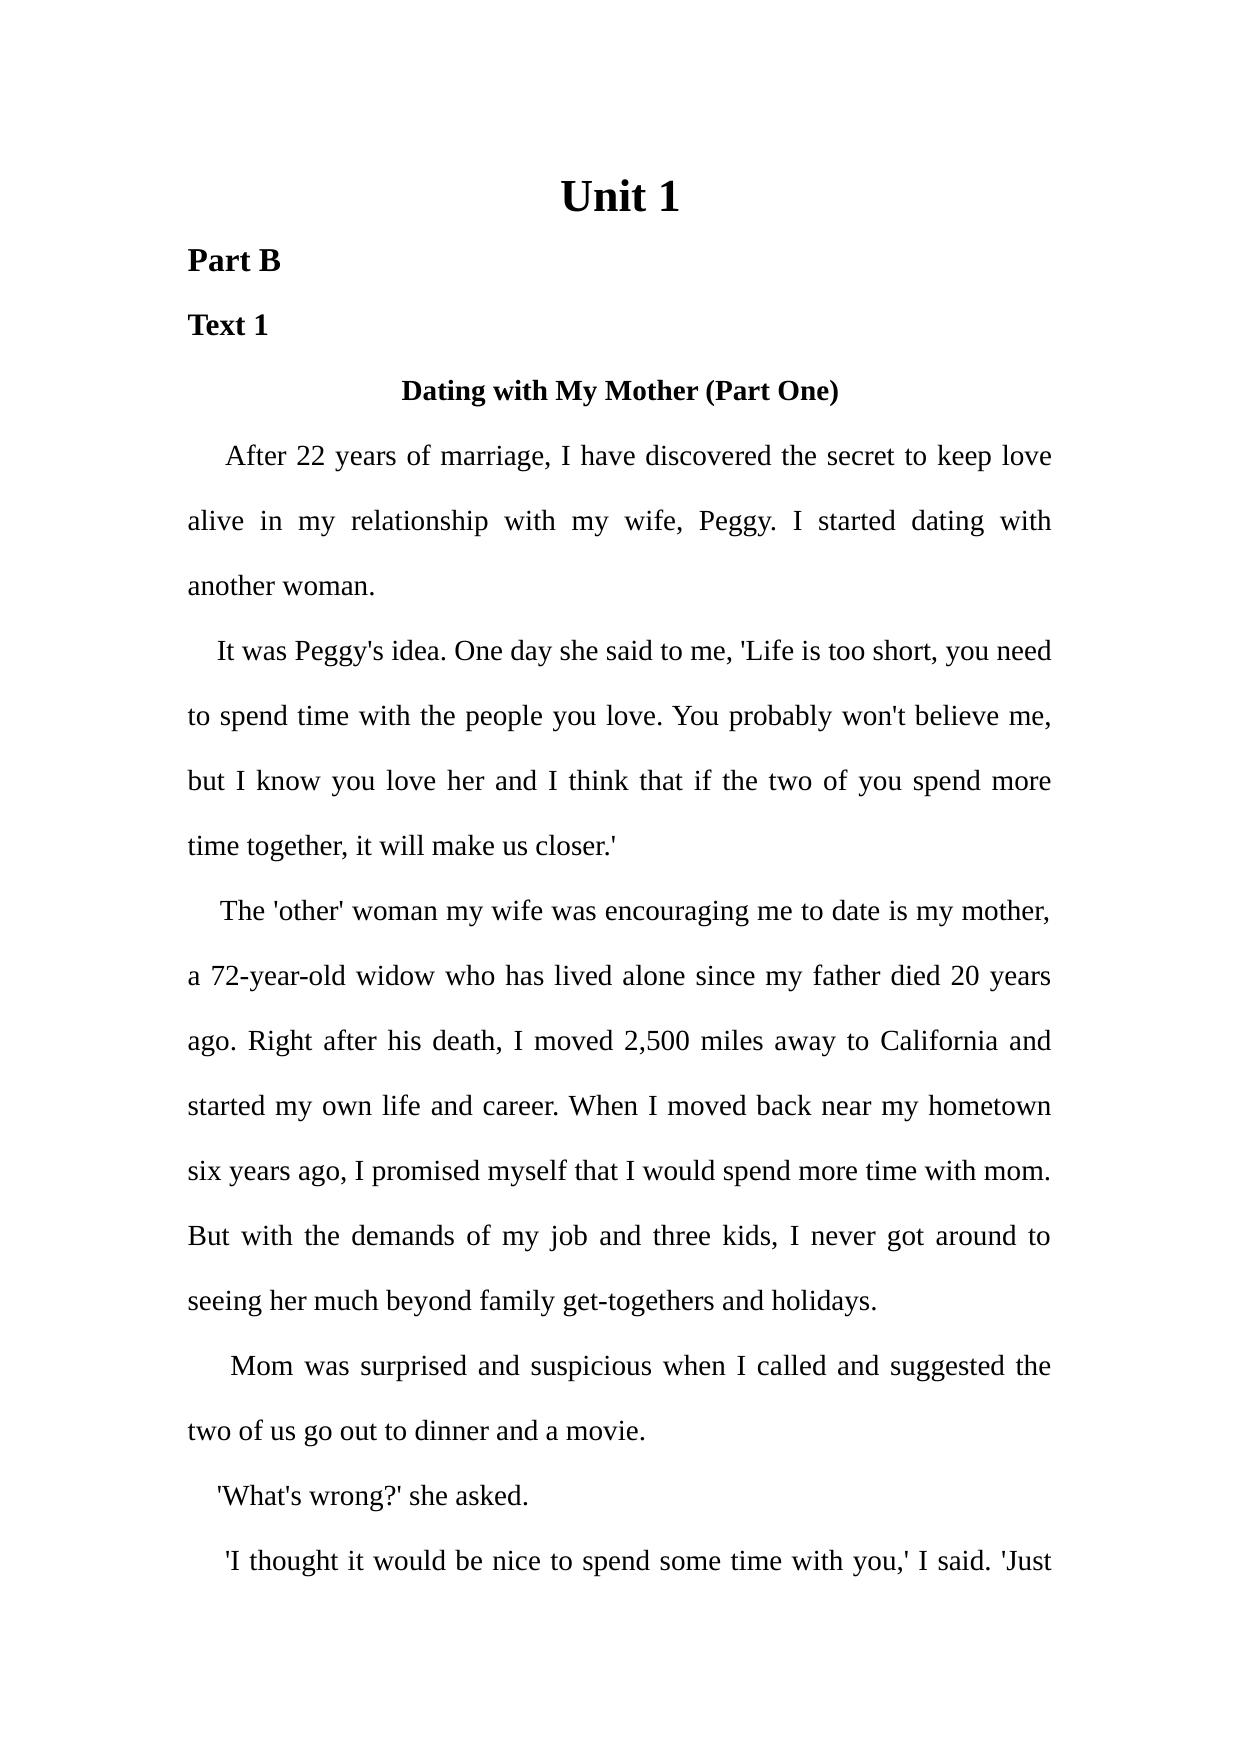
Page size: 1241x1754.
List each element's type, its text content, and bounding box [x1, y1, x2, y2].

text Text 1 [187, 292, 1053, 357]
text Dating with My Mother (Part One) [187, 357, 1053, 422]
text Mom was surprised and suspicious when I called and suggested the two of us go out to dinner and a movie. [187, 1332, 1053, 1462]
text Unit 1 [187, 162, 1053, 227]
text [187, 1527, 1053, 1592]
text 'What's wrong?' she asked. [187, 1462, 1053, 1527]
text Part B [187, 227, 1053, 292]
text After 22 years of marriage, I have discovered the secret to keep love alive in my relationship with my wife, Peggy. I started dating with another woman. [187, 422, 1053, 617]
text The 'other' woman my wife was encouraging me to date is my mother, a 72-year-old widow who has lived alone since my father died 20 years ago. Right after his death, I moved 2,500 miles away to California and started my own life and career. When I moved back near my hometown six years ago, I promised myself that I would spend more time with mom. But with the demands of my job and three kids, I never got around to seeing her much beyond family get-togethers and holidays. [187, 877, 1053, 1332]
text It was Peggy's idea. One day she said to me, 'Life is too short, you need to spend time with the people you love. You probably won't believe me, but I know you love her and I think that if the two of you spend more time together, it will make us closer.' [187, 617, 1053, 877]
